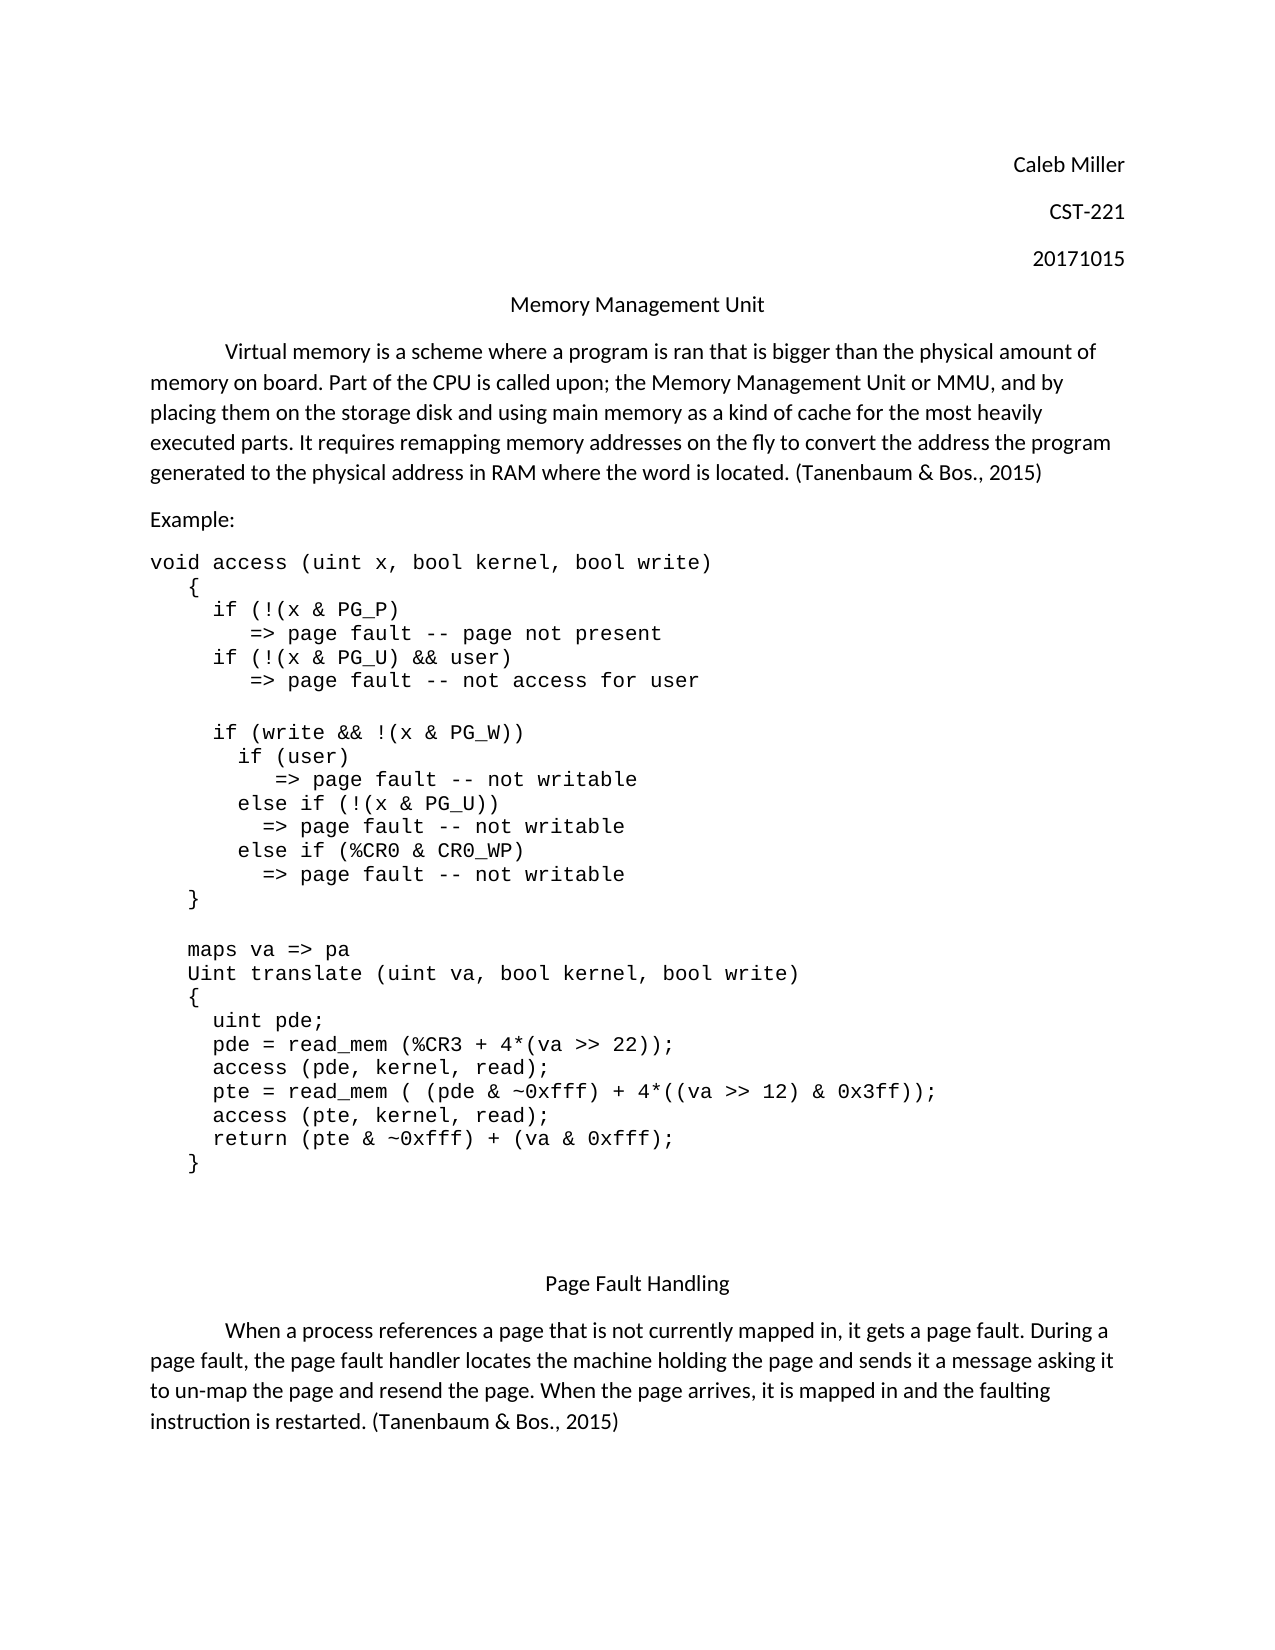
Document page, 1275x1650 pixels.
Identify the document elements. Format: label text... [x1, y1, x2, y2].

text uint pde; [150, 1010, 1125, 1034]
text else if (!(x & PG_U)) [150, 793, 1125, 817]
text Memory Management Unit [150, 291, 1125, 319]
text Virtual memory is a scheme where a program is ran that is bigger than the physical amount of memory on board. Part of the CPU is called upon; the Memory Management Unit or MMU, and by placing them on the storage disk and using main memory as a kind of cache for the most heavily executed parts. It requires remapping memory addresses on the fly to convert the address the program generated to the physical address in RAM where the word is located. (Tanenbaum & Bos., 2015) [150, 337, 1125, 486]
text { [150, 576, 1125, 599]
text if (!(x & PG_P) [150, 599, 1125, 623]
text access (pde, kernel, read); [150, 1057, 1125, 1081]
text When a process references a page that is not currently mapped in, it gets a page fault. During a page fault, the page fault handler locates the machine holding the page and sends it a message asking it to un-map the page and resend the page. When the page arrives, it is mapped in and the faulting instruction is restarted. (Tanenbaum & Bos., 2015) [150, 1316, 1125, 1435]
text if (user) [150, 746, 1125, 769]
text Example: [150, 505, 1125, 533]
text else if (%CR0 & CR0_WP) [150, 840, 1125, 864]
text Uint translate (uint va, bool kernel, bool write) [150, 963, 1125, 986]
text CST-221 [150, 197, 1125, 225]
text { [150, 986, 1125, 1010]
text => page fault -- not writable [150, 864, 1125, 887]
text Caleb Miller [150, 150, 1125, 178]
text if (!(x & PG_U) && user) [150, 647, 1125, 670]
text pde = read_mem (%CR3 + 4*(va >> 22)); [150, 1034, 1125, 1057]
text => page fault -- not writable [150, 769, 1125, 793]
text 20171015 [150, 244, 1125, 272]
text return (pte & ~0xfff) + (va & 0xfff); [150, 1128, 1125, 1152]
text => page fault -- not access for user [150, 670, 1125, 694]
text } [150, 1152, 1125, 1176]
text if (write && !(x & PG_W)) [150, 722, 1125, 746]
text => page fault -- not writable [150, 817, 1125, 840]
text } [150, 887, 1125, 911]
text void access (uint x, bool kernel, bool write) [150, 552, 1125, 576]
text maps va => pa [150, 939, 1125, 963]
text => page fault -- page not present [150, 623, 1125, 647]
text access (pte, kernel, read); [150, 1105, 1125, 1128]
text pte = read_mem ( (pde & ~0xfff) + 4*((va >> 12) & 0x3ff)); [150, 1081, 1125, 1105]
text Page Fault Handling [150, 1269, 1125, 1297]
